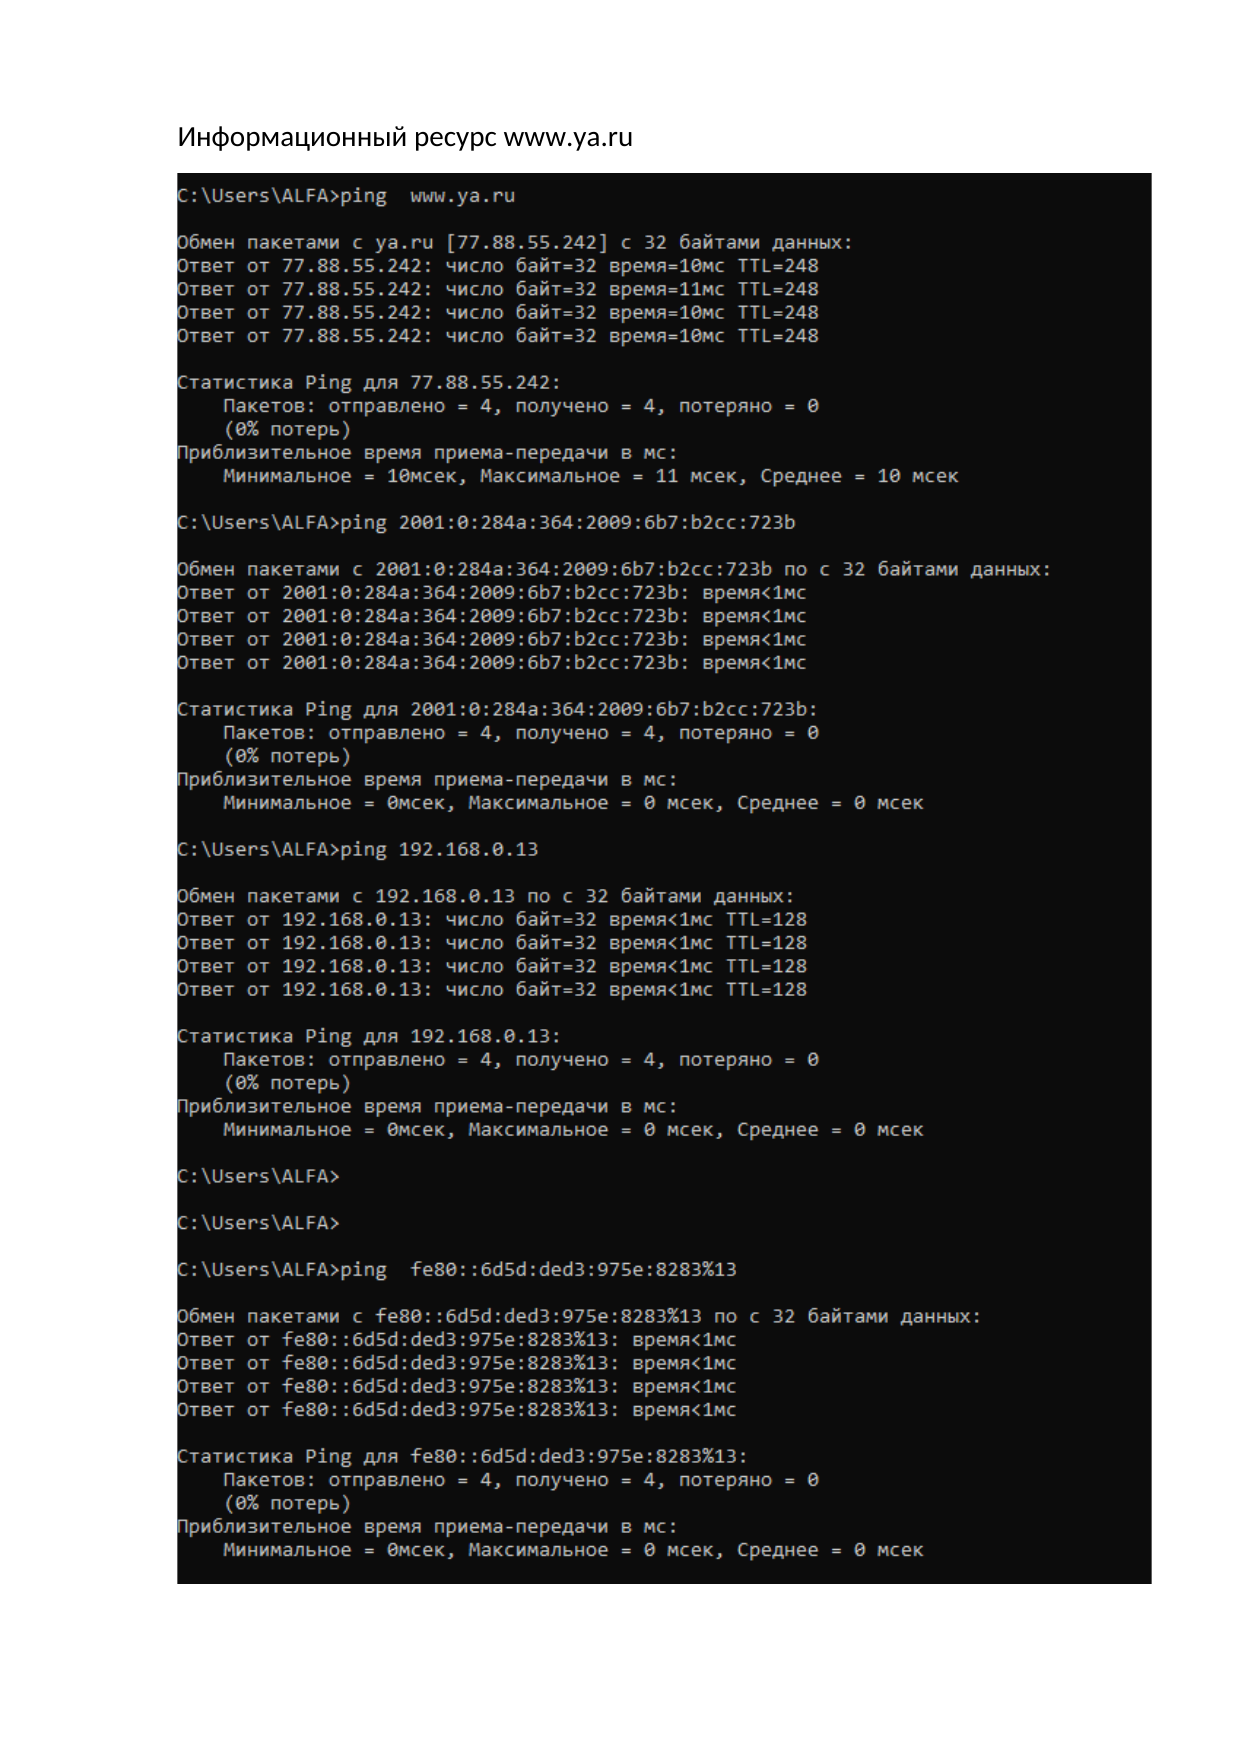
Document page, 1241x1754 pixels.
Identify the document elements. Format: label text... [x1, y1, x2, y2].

picture [177, 173, 1152, 1584]
text Информационный ресурс www.ya.ru [177, 118, 1152, 154]
